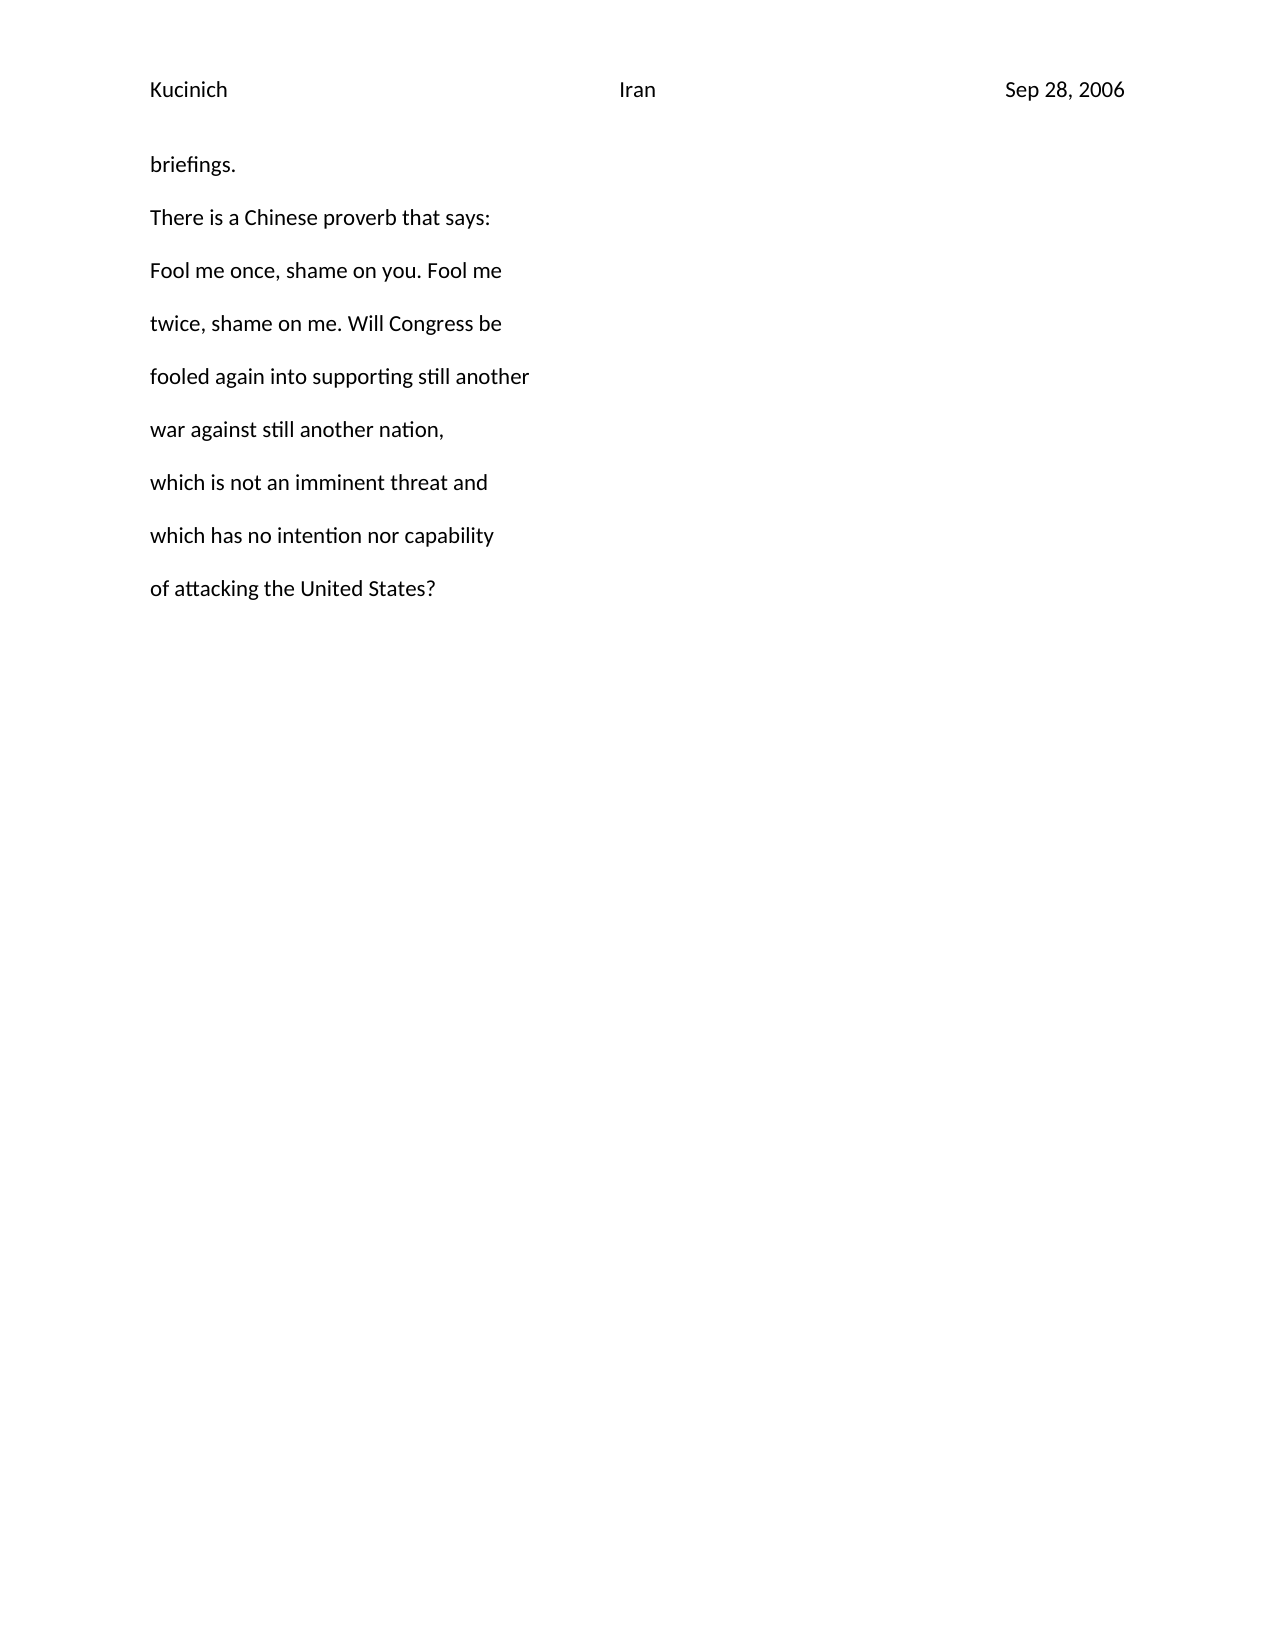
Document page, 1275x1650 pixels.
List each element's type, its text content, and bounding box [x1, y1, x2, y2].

text twice, shame on me. Will Congress be [150, 309, 1125, 337]
text fooled again into supporting still another [150, 362, 1125, 390]
text briefings. [150, 150, 1125, 178]
text which has no intention nor capability [150, 521, 1125, 549]
text Fool me once, shame on you. Fool me [150, 256, 1125, 284]
text of attacking the United States? [150, 574, 1125, 602]
text which is not an imminent threat and [150, 468, 1125, 496]
text There is a Chinese proverb that says: [150, 203, 1125, 231]
text war against still another nation, [150, 415, 1125, 443]
